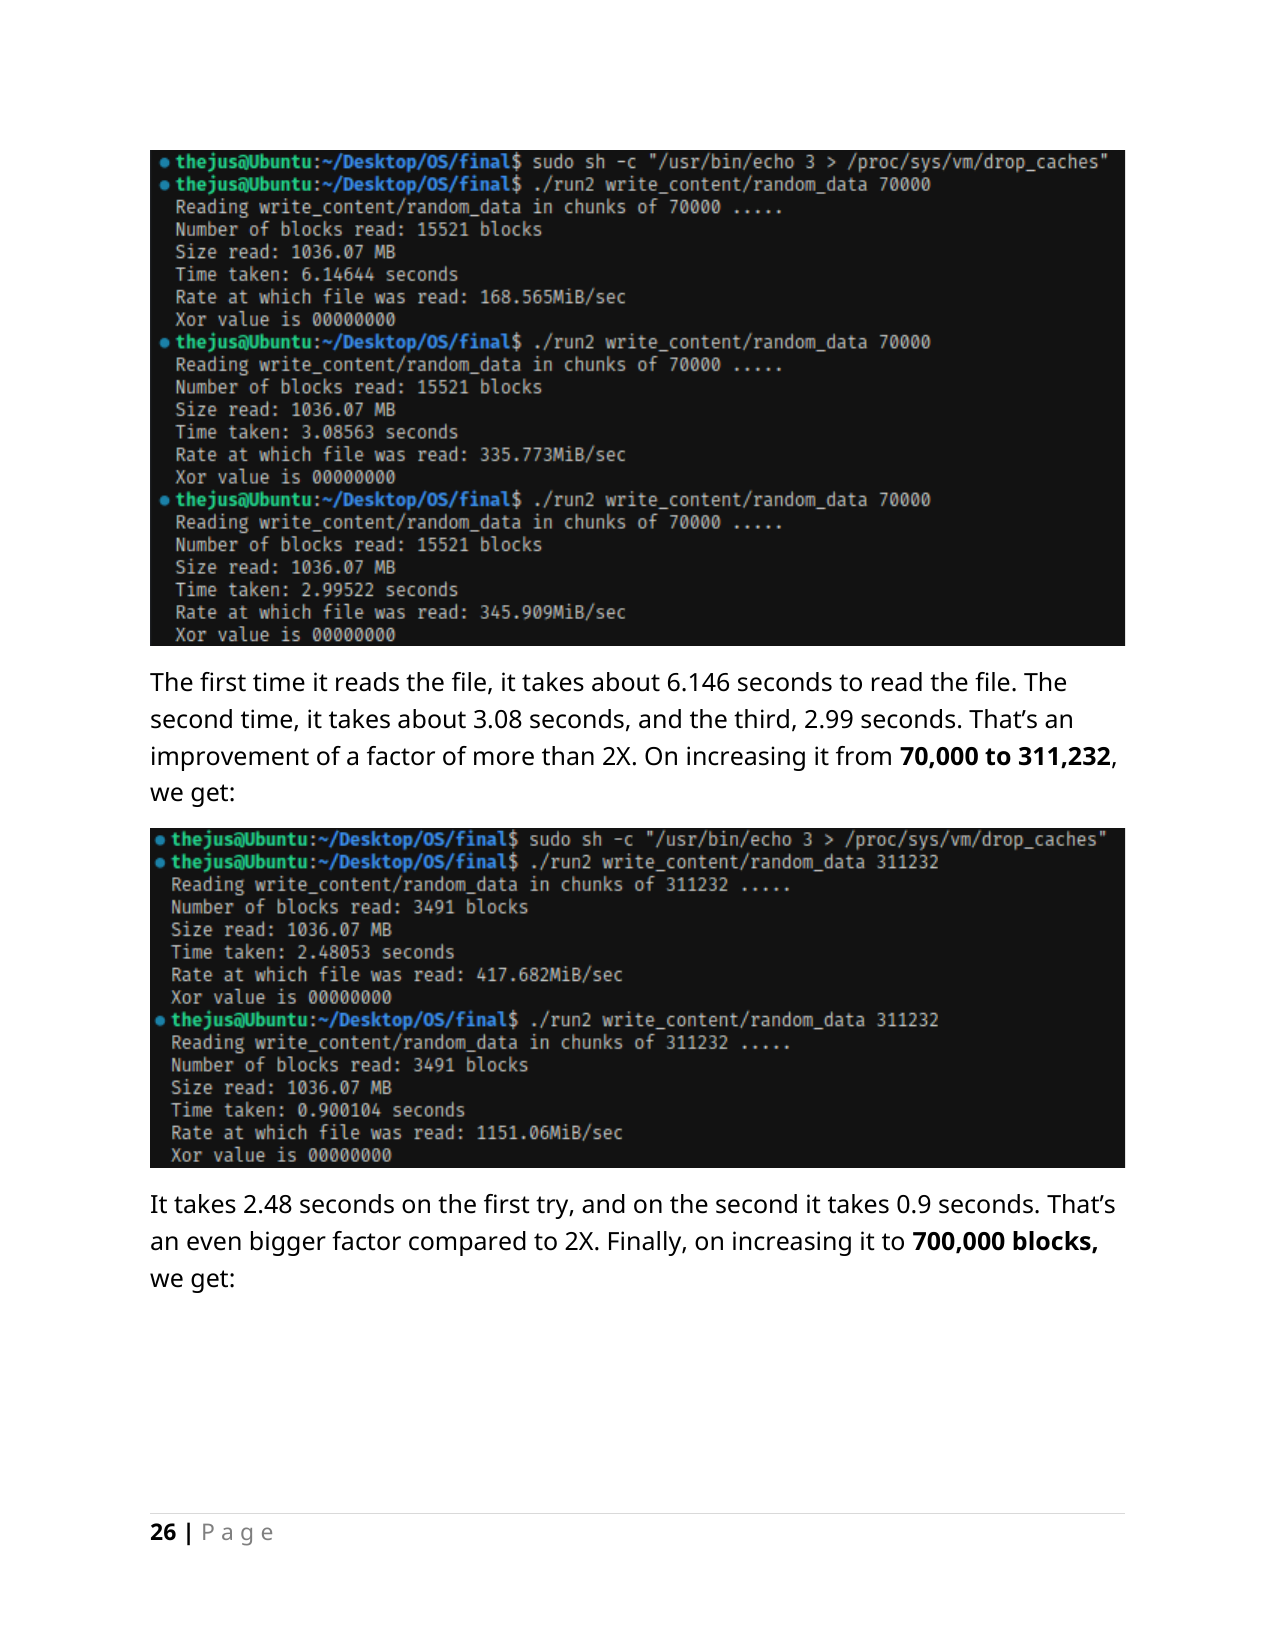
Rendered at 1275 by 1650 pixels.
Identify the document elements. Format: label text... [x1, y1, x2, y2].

text It takes 2.48 seconds on the first try, and on the second it takes 0.9 seconds. That’s an even bigger factor compared to 2X. Finally, on increasing it to 700,000 blocks, we get: [150, 1187, 1125, 1294]
text The first time it reads the file, it takes about 6.146 seconds to read the file. The second time, it takes about 3.08 seconds, and the third, 2.99 seconds. That’s an improvement of a factor of more than 2X. On increasing it from 70,000 to 311,232, we get: [150, 664, 1125, 809]
picture [150, 150, 1125, 646]
picture [150, 828, 1125, 1168]
